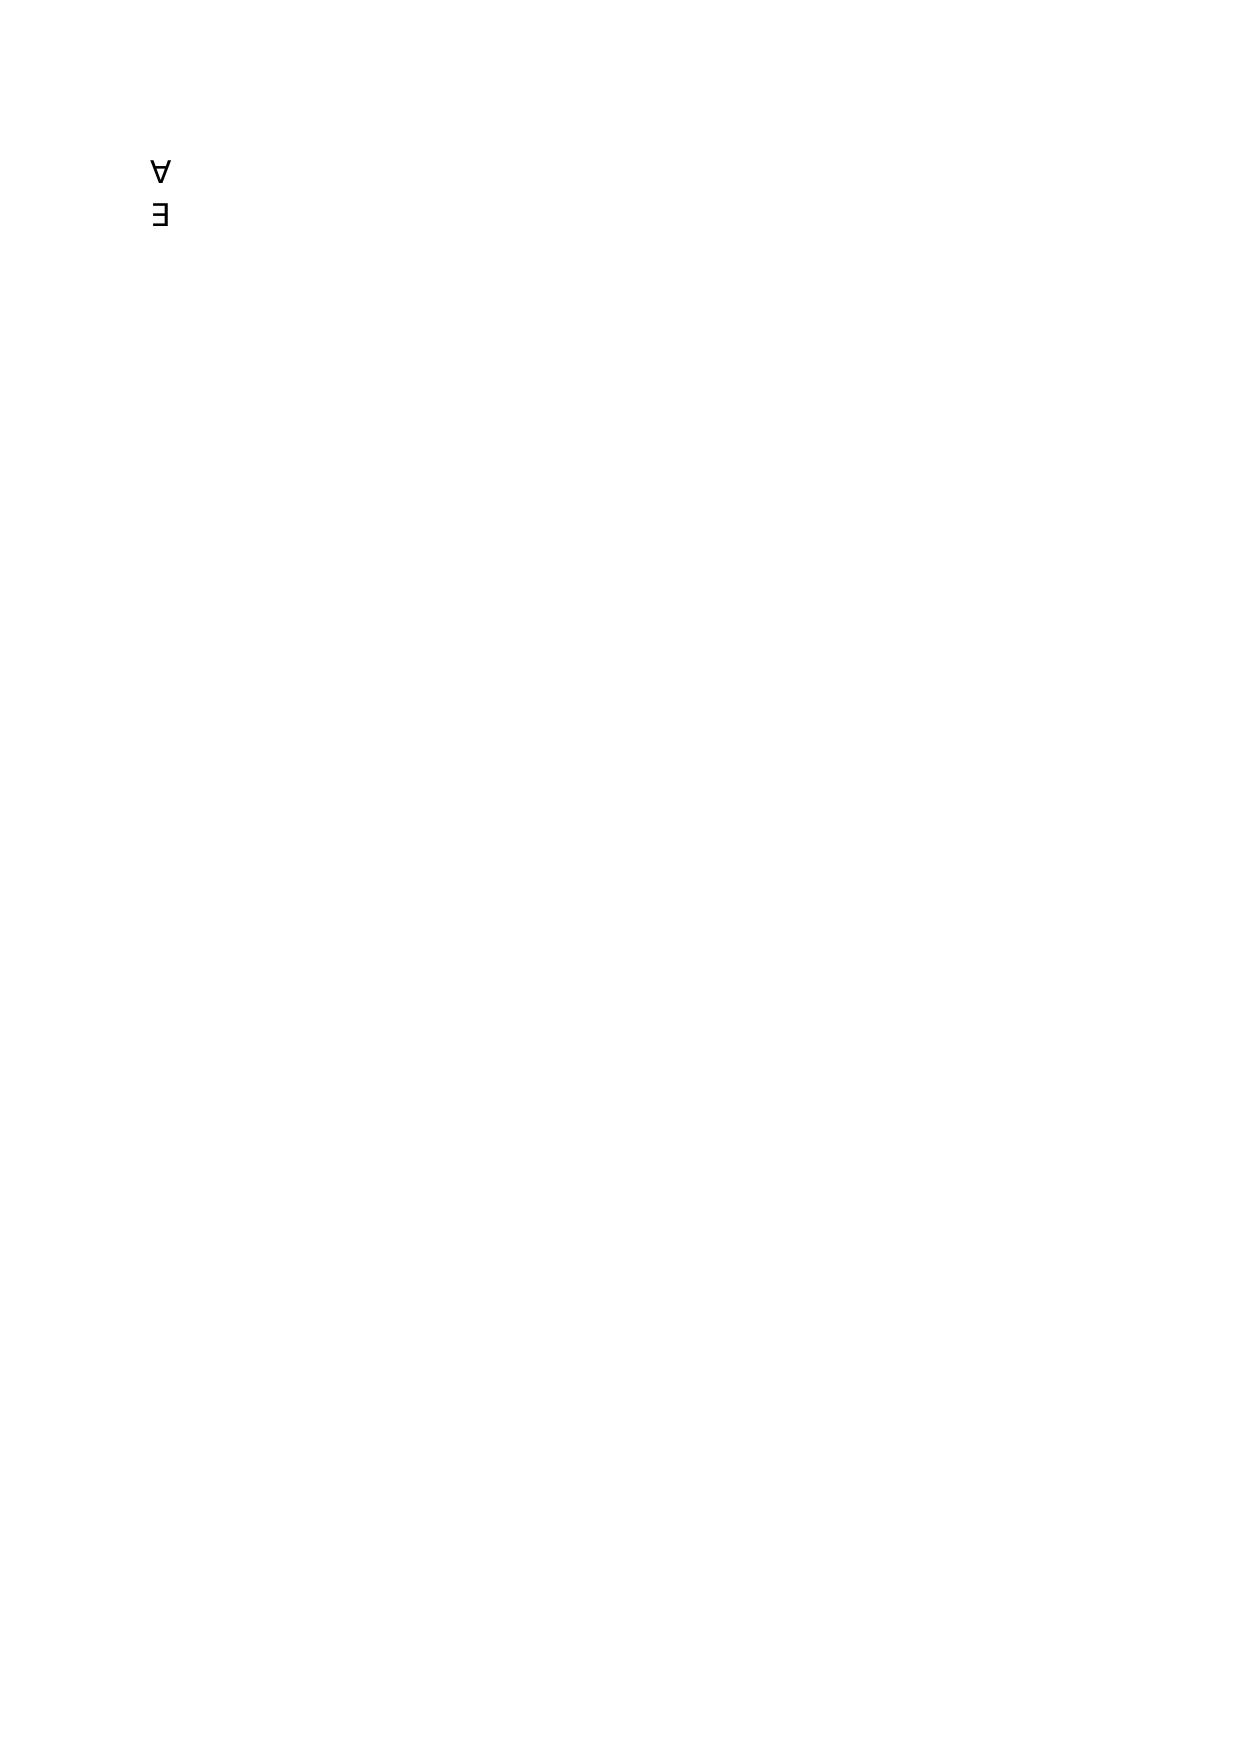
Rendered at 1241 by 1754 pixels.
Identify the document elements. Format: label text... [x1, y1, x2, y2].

text ∀ [150, 150, 1090, 193]
text ∃ [150, 193, 1090, 235]
